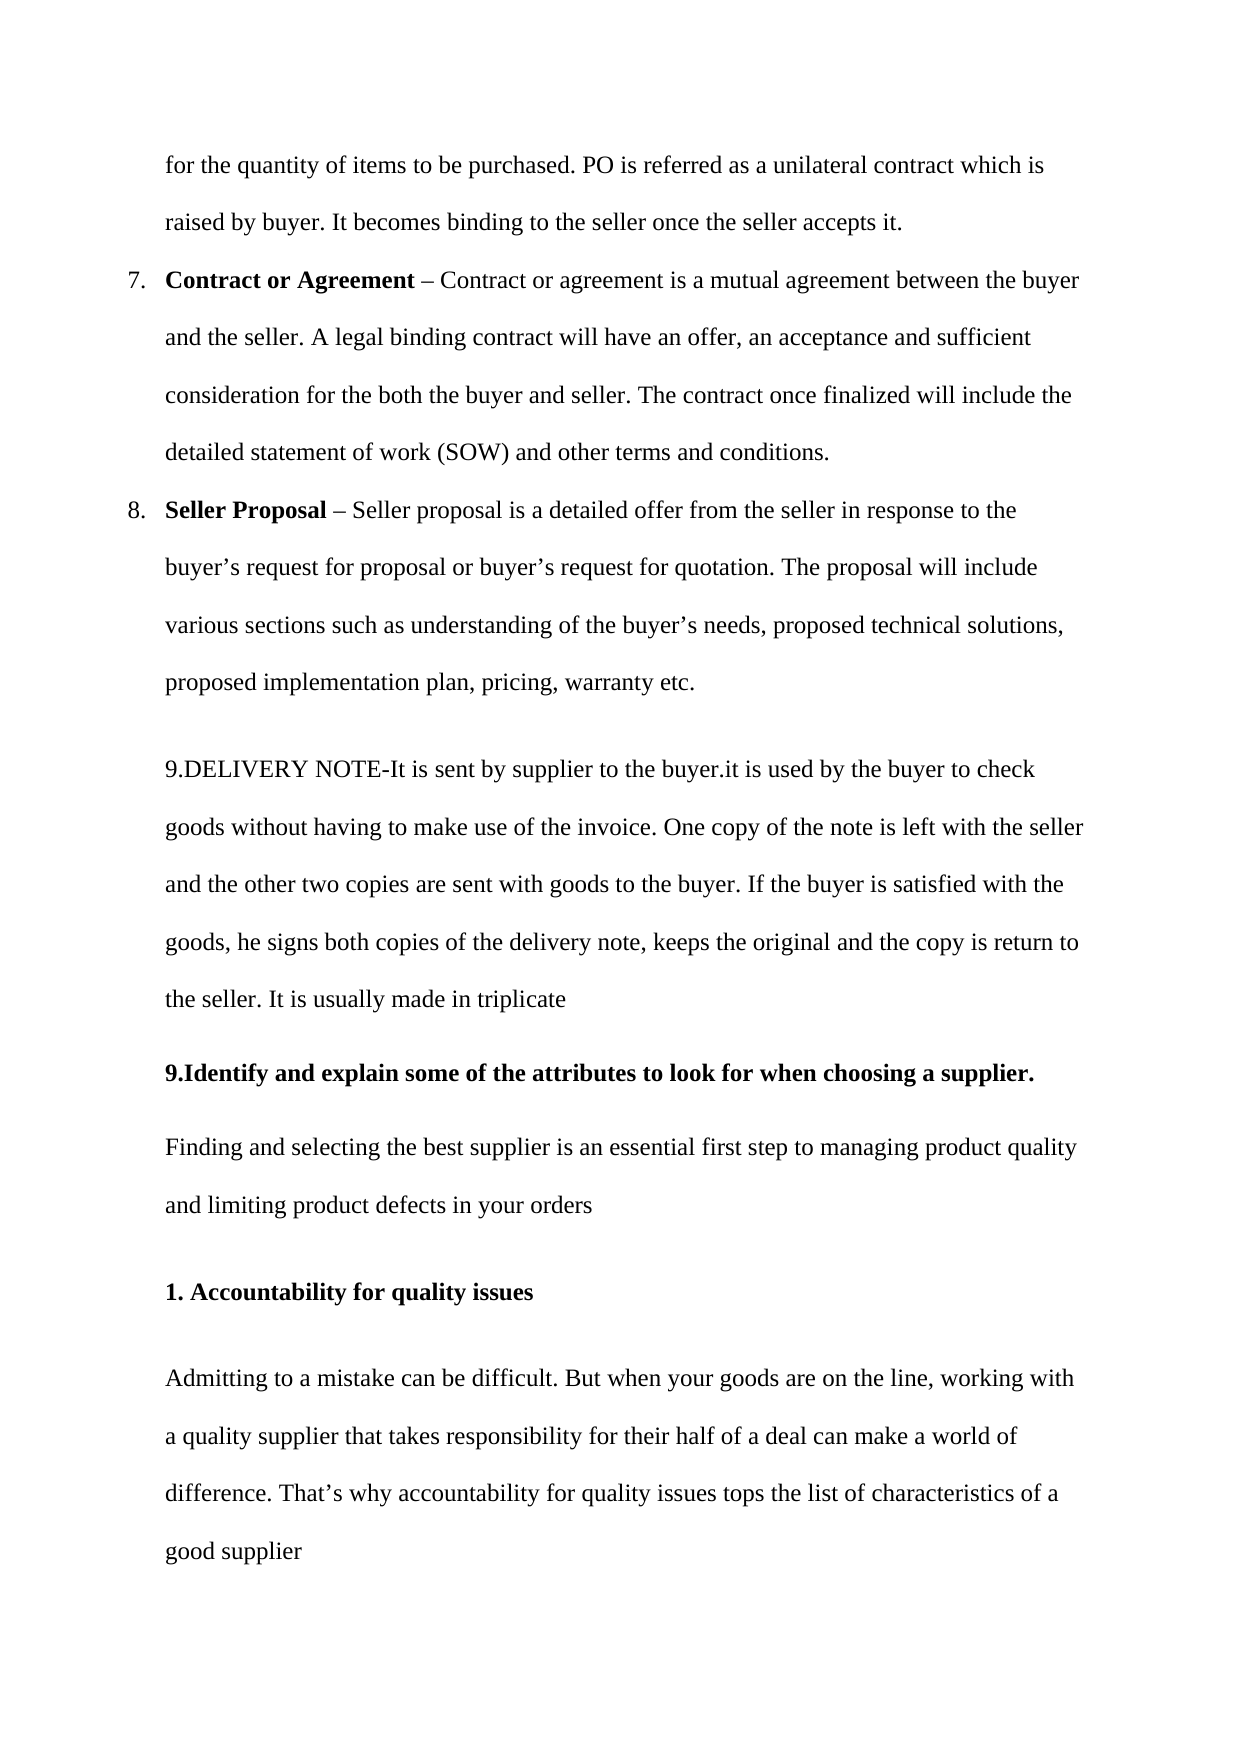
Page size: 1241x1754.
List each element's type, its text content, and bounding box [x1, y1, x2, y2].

text 9.Identify and explain some of the attributes to look for when choosing a supplier. [165, 1058, 1090, 1087]
list Contract or Agreement – Contract or agreement is a mutual agreement between the buyer and the seller. A legal binding contract will have an offer, an acceptance and sufficient consideration for the both the buyer and seller. The contract once finalized will include the detailed statement of work (SOW) and other terms and conditions. [127, 265, 1090, 466]
text 9.DELIVERY NOTE-It is sent by supplier to the buyer.it is used by the buyer to check goods without having to make use of the invoice. One copy of the note is left with the seller and the other two copies are sent with goods to the buyer. If the buyer is satisfied with the goods, he signs both copies of the delivery note, keeps the original and the copy is return to the seller. It is usually made in triplicate [165, 754, 1090, 1013]
list Seller Proposal – Seller proposal is a detailed offer from the seller in response to the buyer’s request for proposal or buyer’s request for quotation. The proposal will include various sections such as understanding of the buyer’s needs, proposed technical solutions, proposed implementation plan, pricing, warranty etc. [127, 495, 1090, 696]
text 1. Accountability for quality issues [165, 1277, 1090, 1305]
text Finding and selecting the best supplier is an essential first step to managing product quality and limiting product defects in your orders [165, 1132, 1090, 1219]
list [127, 150, 1090, 236]
text Admitting to a mistake can be difficult. But when your goods are on the line, working with a quality supplier that takes responsibility for their half of a deal can make a world of difference. That’s why accountability for quality issues tops the list of characteristics of a good supplier [165, 1363, 1090, 1564]
